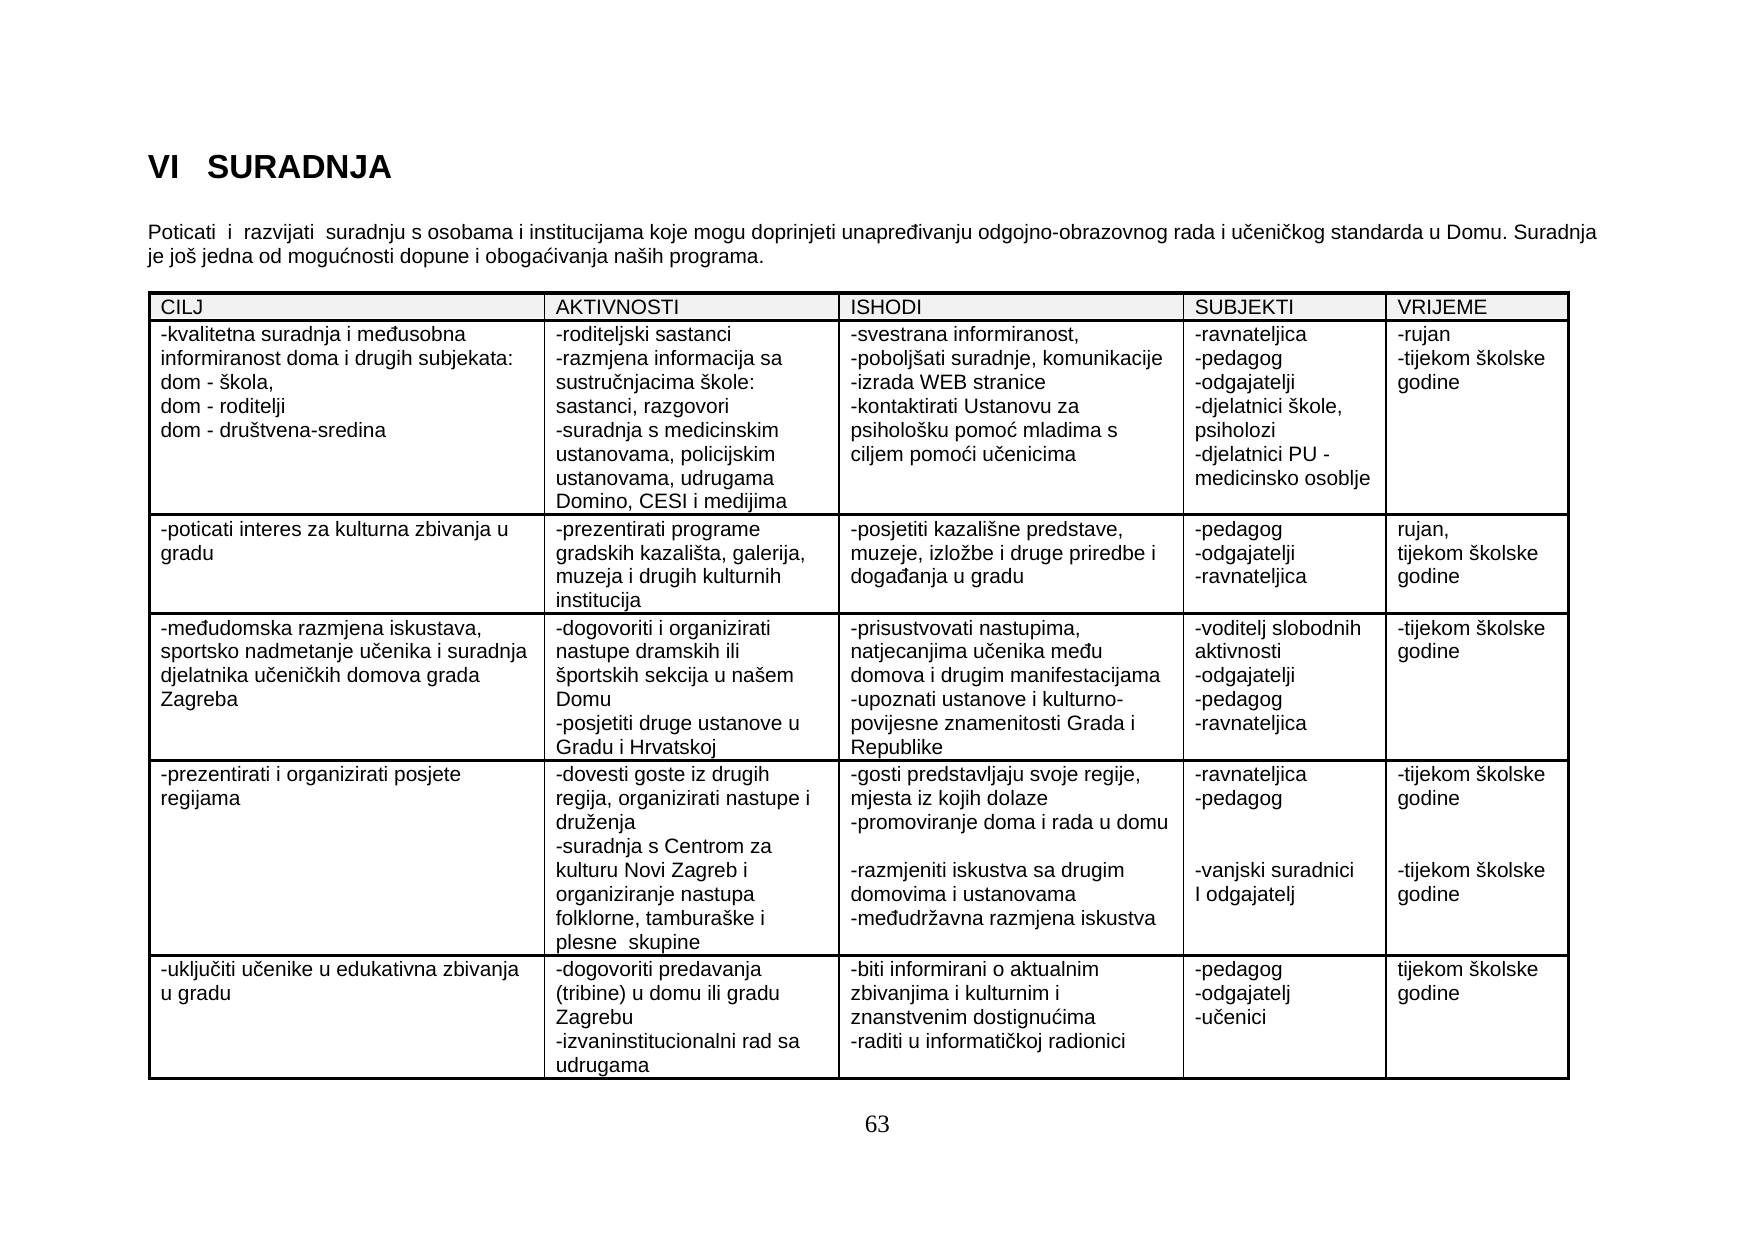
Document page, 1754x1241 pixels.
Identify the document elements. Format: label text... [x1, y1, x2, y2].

table_cell -gosti predstavljaju svoje regije, mjesta iz kojih dolaze -promoviranje doma i rada u domu -razmjeniti iskustva sa drugim domovima i ustanovama -međudržavna razmjena iskustva [840, 762, 1183, 954]
table_header CILJ [151, 295, 544, 318]
table_cell -posjetiti kazališne predstave, muzeje, izložbe i druge priredbe i događanja u gradu [840, 516, 1183, 612]
table_cell -ravnateljica -pedagog -vanjski suradnici I odgajatelj [1184, 762, 1385, 954]
table_cell -pedagog -odgajatelj -učenici [1184, 957, 1385, 1077]
table_cell -poticati interes za kulturna zbivanja u gradu [151, 516, 544, 612]
table_cell -tijekom školske godine [1387, 615, 1567, 759]
table_header ISHODI [840, 295, 1183, 318]
table_cell -ravnateljica -pedagog -odgajatelji -djelatnici škole, psiholozi -djelatnici PU -medicinsko osoblje [1184, 322, 1385, 513]
table_cell -dogovoriti predavanja (tribine) u domu ili gradu Zagrebu -izvaninstitucionalni rad sa udrugama [545, 957, 838, 1077]
table_header AKTIVNOSTI [545, 295, 838, 318]
table_cell -prezentirati i organizirati posjete regijama [151, 762, 544, 954]
table_cell -kvalitetna suradnja i međusobna informiranost doma i drugih subjekata: dom - škola, dom - roditelji dom - društvena-sredina [151, 322, 544, 513]
table_cell -međudomska razmjena iskustava, sportsko nadmetanje učenika i suradnja djelatnika učeničkih domova grada Zagreba [151, 615, 544, 759]
text VI SURADNJA [148, 148, 1606, 186]
table_cell -roditeljski sastanci -razmjena informacija sa sustručnjacima škole: sastanci, razgovori -suradnja s medicinskim ustanovama, policijskim ustanovama, udrugama Domino, CESI i medijima [545, 322, 838, 513]
table_header VRIJEME [1387, 295, 1567, 318]
text Poticati i razvijati suradnju s osobama i institucijama koje mogu doprinjeti unapređivanju odgojno-obrazovnog rada i učeničkog standarda u Domu. Suradnja je još jedna od mogućnosti dopune i obogaćivanja naših programa. [148, 219, 1606, 267]
table_cell -svestrana informiranost, -poboljšati suradnje, komunikacije -izrada WEB stranice -kontaktirati Ustanovu za psihološku pomoć mladima s ciljem pomoći učenicima [840, 322, 1183, 513]
table_cell -prisustvovati nastupima, natjecanjima učenika među domova i drugim manifestacijama -upoznati ustanove i kulturno-povijesne znamenitosti Grada i Republike [840, 615, 1183, 759]
table_cell -uključiti učenike u edukativna zbivanja u gradu [151, 957, 544, 1077]
table_cell -voditelj slobodnih aktivnosti -odgajatelji -pedagog -ravnateljica [1184, 615, 1385, 759]
table_header SUBJEKTI [1184, 295, 1385, 318]
table_cell rujan, tijekom školske godine [1387, 516, 1567, 612]
table_cell -rujan -tijekom školske godine [1387, 322, 1567, 513]
table_cell -prezentirati programe gradskih kazališta, galerija, muzeja i drugih kulturnih institucija [545, 516, 838, 612]
table_cell -biti informirani o aktualnim zbivanjima i kulturnim i znanstvenim dostignućima -raditi u informatičkoj radionici [840, 957, 1183, 1077]
table_cell -pedagog -odgajatelji -ravnateljica [1184, 516, 1385, 612]
table_cell -dovesti goste iz drugih regija, organizirati nastupe i druženja -suradnja s Centrom za kulturu Novi Zagreb i organiziranje nastupa folklorne, tamburaške i plesne skupine [545, 762, 838, 954]
table_cell -dogovoriti i organizirati nastupe dramskih ili športskih sekcija u našem Domu -posjetiti druge ustanove u Gradu i Hrvatskoj [545, 615, 838, 759]
table_cell tijekom školske godine [1387, 957, 1567, 1077]
table_cell -tijekom školske godine -tijekom školske godine [1387, 762, 1567, 954]
